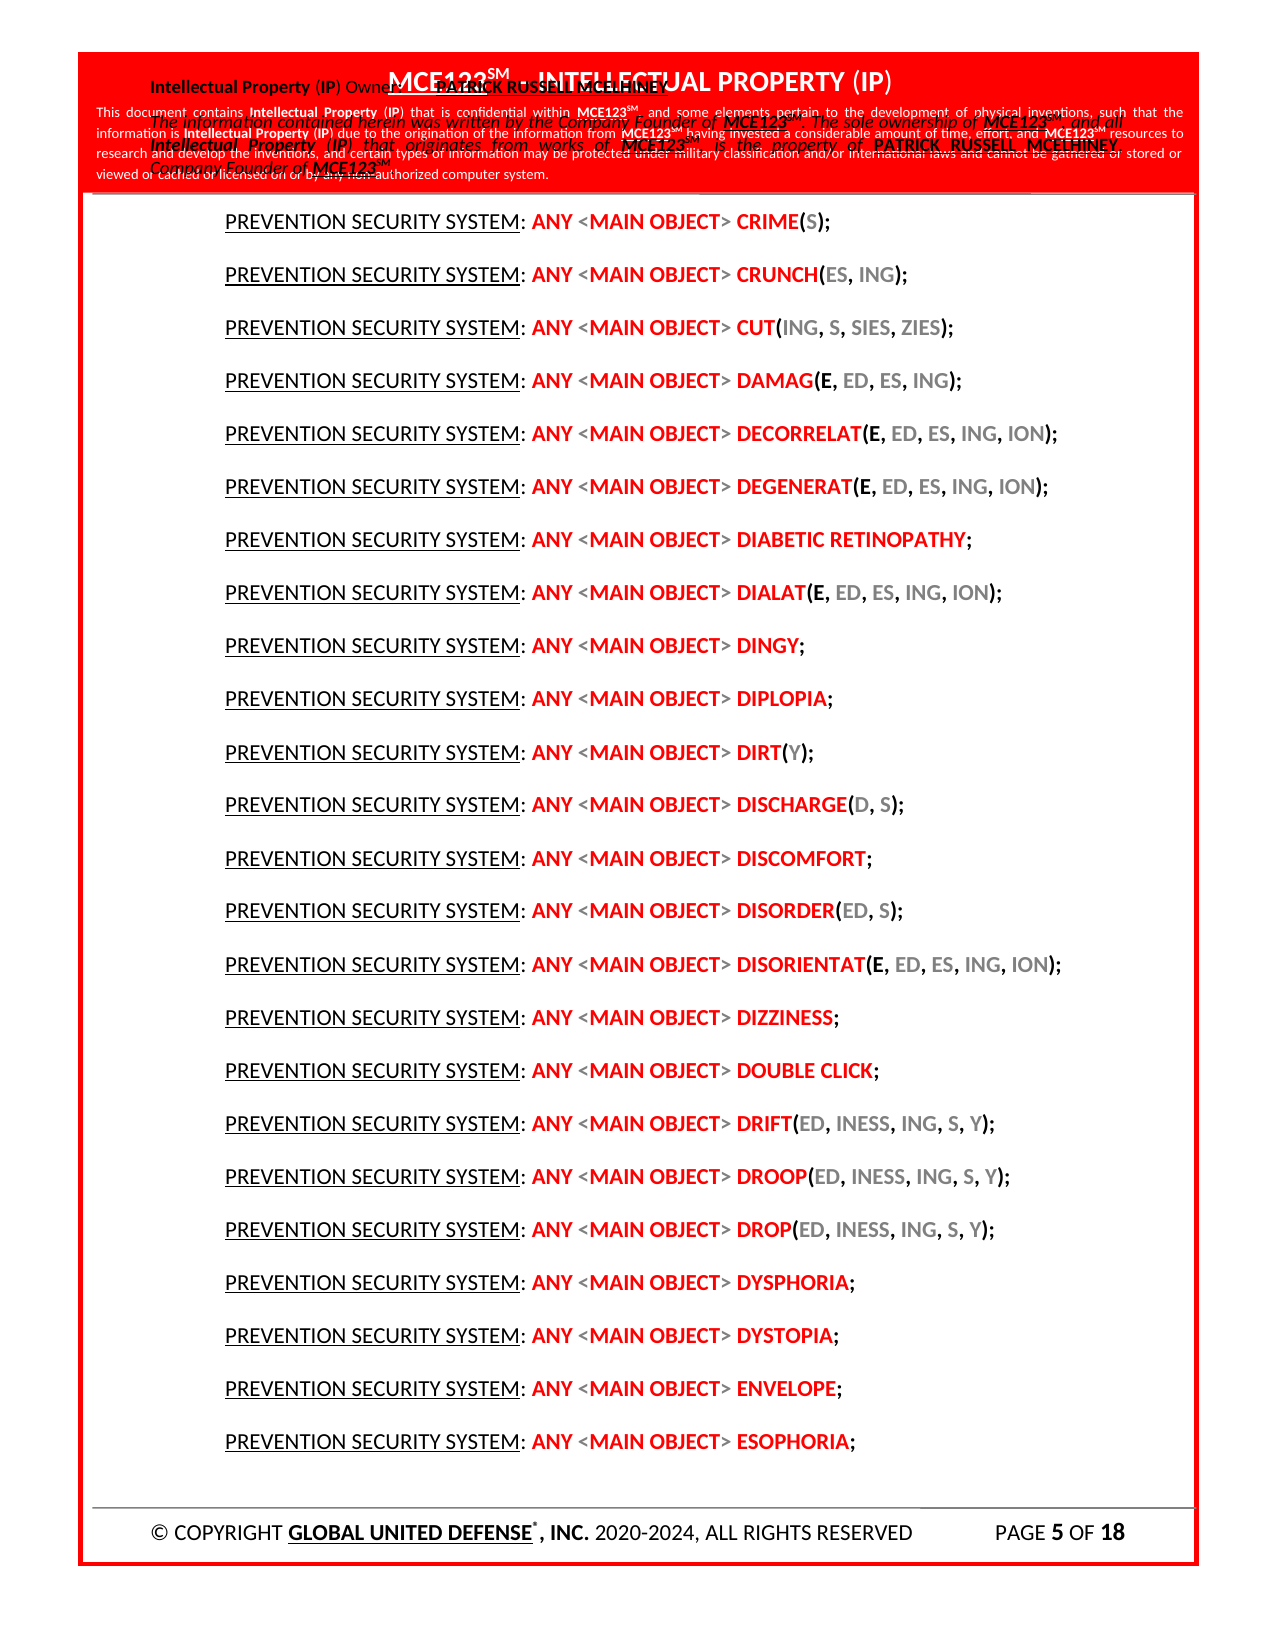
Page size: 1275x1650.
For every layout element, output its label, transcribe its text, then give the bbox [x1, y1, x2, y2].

text PREVENTION SECURITY SYSTEM: ANY <MAIN OBJECT> DISCOMFORT; [225, 844, 1125, 872]
text PREVENTION SECURITY SYSTEM: ANY <MAIN OBJECT> DIPLOPIA; [225, 684, 1125, 713]
text PREVENTION SECURITY SYSTEM: ANY <MAIN OBJECT> DECORRELAT(E, ED, ES, ING, ION); [225, 419, 1125, 447]
text PREVENTION SECURITY SYSTEM: ANY <MAIN OBJECT> DROP(ED, INESS, ING, S, Y); [225, 1215, 1125, 1243]
text PREVENTION SECURITY SYSTEM: ANY <MAIN OBJECT> DYSTOPIA; [225, 1321, 1125, 1349]
text PREVENTION SECURITY SYSTEM: ANY <MAIN OBJECT> DAMAG(E, ED, ES, ING); [225, 366, 1125, 394]
text PREVENTION SECURITY SYSTEM: ANY <MAIN OBJECT> DIABETIC RETINOPATHY; [225, 526, 1125, 553]
text PREVENTION SECURITY SYSTEM: ANY <MAIN OBJECT> DEGENERAT(E, ED, ES, ING, ION); [225, 472, 1125, 501]
text PREVENTION SECURITY SYSTEM: ANY <MAIN OBJECT> CRUNCH(ES, ING); [225, 260, 1125, 288]
text PREVENTION SECURITY SYSTEM: ANY <MAIN OBJECT> DIZZINESS; [225, 1003, 1125, 1031]
text PREVENTION SECURITY SYSTEM: ANY <MAIN OBJECT> DROOP(ED, INESS, ING, S, Y); [225, 1162, 1125, 1190]
text PREVENTION SECURITY SYSTEM: ANY <MAIN OBJECT> DISCHARGE(D, S); [225, 791, 1125, 819]
text PREVENTION SECURITY SYSTEM: ANY <MAIN OBJECT> DIALAT(E, ED, ES, ING, ION); [225, 578, 1125, 607]
text PREVENTION SECURITY SYSTEM: ANY <MAIN OBJECT> DIRT(Y); [225, 738, 1125, 766]
text PREVENTION SECURITY SYSTEM: ANY <MAIN OBJECT> ESOPHORIA; [225, 1427, 1125, 1455]
text PREVENTION SECURITY SYSTEM: ANY <MAIN OBJECT> CUT(ING, S, SIES, ZIES); [225, 313, 1125, 341]
text PREVENTION SECURITY SYSTEM: ANY <MAIN OBJECT> DRIFT(ED, INESS, ING, S, Y); [225, 1109, 1125, 1137]
text PREVENTION SECURITY SYSTEM: ANY <MAIN OBJECT> DINGY; [225, 632, 1125, 659]
text PREVENTION SECURITY SYSTEM: ANY <MAIN OBJECT> CRIME(S); [225, 207, 1125, 235]
text PREVENTION SECURITY SYSTEM: ANY <MAIN OBJECT> DISORIENTAT(E, ED, ES, ING, ION); [225, 950, 1125, 978]
text PREVENTION SECURITY SYSTEM: ANY <MAIN OBJECT> DYSPHORIA; [225, 1268, 1125, 1296]
text PREVENTION SECURITY SYSTEM: ANY <MAIN OBJECT> ENVELOPE; [225, 1374, 1125, 1402]
text PREVENTION SECURITY SYSTEM: ANY <MAIN OBJECT> DOUBLE CLICK; [225, 1056, 1125, 1084]
text PREVENTION SECURITY SYSTEM: ANY <MAIN OBJECT> DISORDER(ED, S); [225, 897, 1125, 925]
